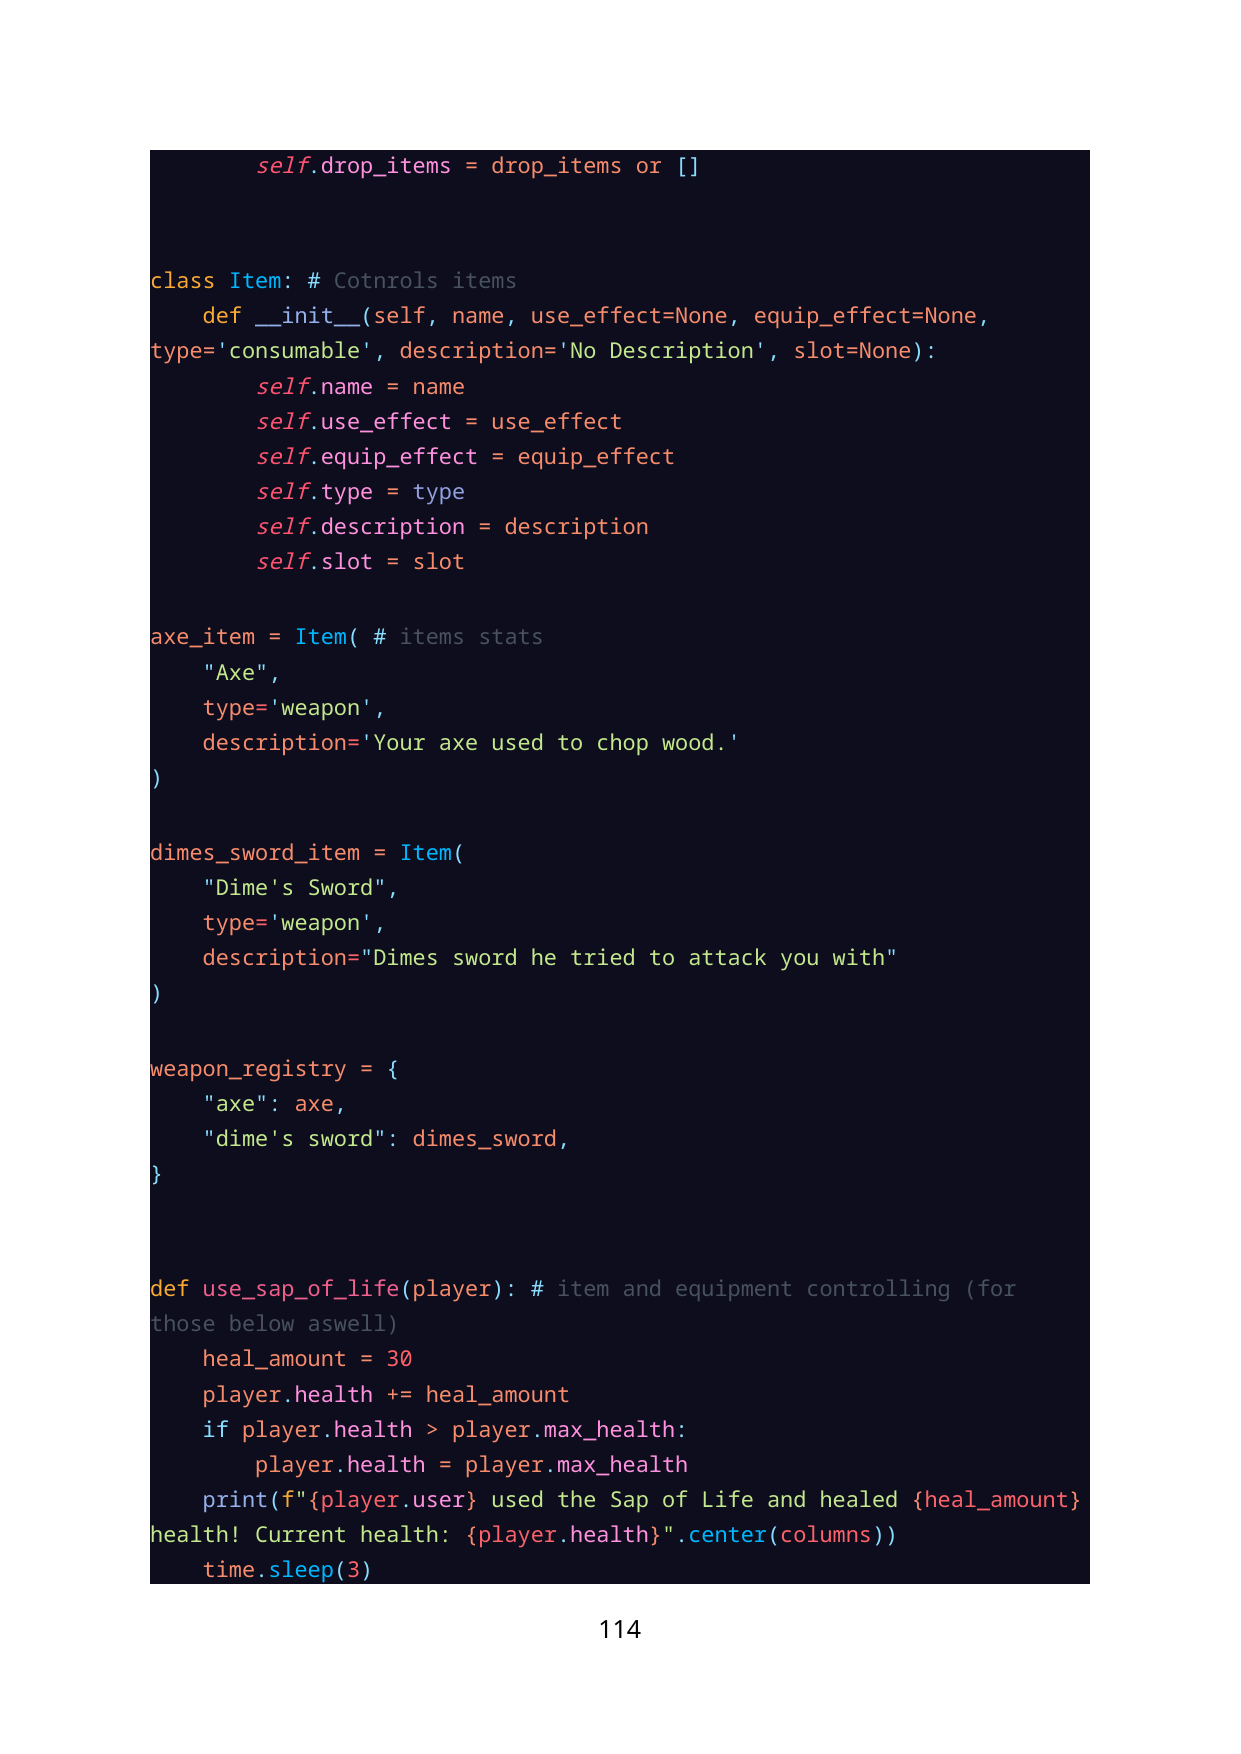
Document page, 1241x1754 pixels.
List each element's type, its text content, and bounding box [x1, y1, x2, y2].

text def use_sap_of_life(player): # item and equipment controlling (for those below aswell) [150, 1273, 1090, 1338]
text description='Your axe used to chop wood.' [150, 727, 1090, 756]
text self.equip_effect = equip_effect [150, 441, 1090, 471]
text player.health += heal_amount [150, 1378, 1090, 1408]
text type='weapon', [150, 692, 1090, 721]
text "dime's sword": dimes_sword, [150, 1123, 1090, 1153]
text self.drop_items = drop_items or [] [150, 150, 1090, 180]
text type='weapon', [150, 907, 1090, 937]
text print(f"{player.user} used the Sap of Life and healed {heal_amount} health! Current health: {player.health}".center(columns)) [150, 1484, 1090, 1549]
text ) [150, 977, 1090, 1007]
text self.name = name [150, 371, 1090, 400]
text "Axe", [150, 656, 1090, 686]
text ) [150, 762, 1090, 792]
text dimes_sword_item = Item( [150, 837, 1090, 867]
text if player.health > player.max_health: [150, 1414, 1090, 1443]
text time.sleep(3) [150, 1554, 1090, 1584]
text } [150, 1158, 1090, 1188]
text self.description = description [150, 511, 1090, 541]
text weapon_registry = { [150, 1053, 1090, 1082]
text class Item: # Cotnrols items [150, 265, 1090, 295]
text self.slot = slot [150, 546, 1090, 576]
text axe_item = Item( # items stats [150, 621, 1090, 651]
text description="Dimes sword he tried to attack you with" [150, 942, 1090, 972]
text "axe": axe, [150, 1088, 1090, 1117]
text "Dime's Sword", [150, 872, 1090, 902]
text heal_amount = 30 [150, 1343, 1090, 1373]
text self.use_effect = use_effect [150, 406, 1090, 436]
text self.type = type [150, 476, 1090, 506]
text player.health = player.max_health [150, 1449, 1090, 1478]
text def __init__(self, name, use_effect=None, equip_effect=None, type='consumable', description='No Description', slot=None): [150, 300, 1090, 365]
